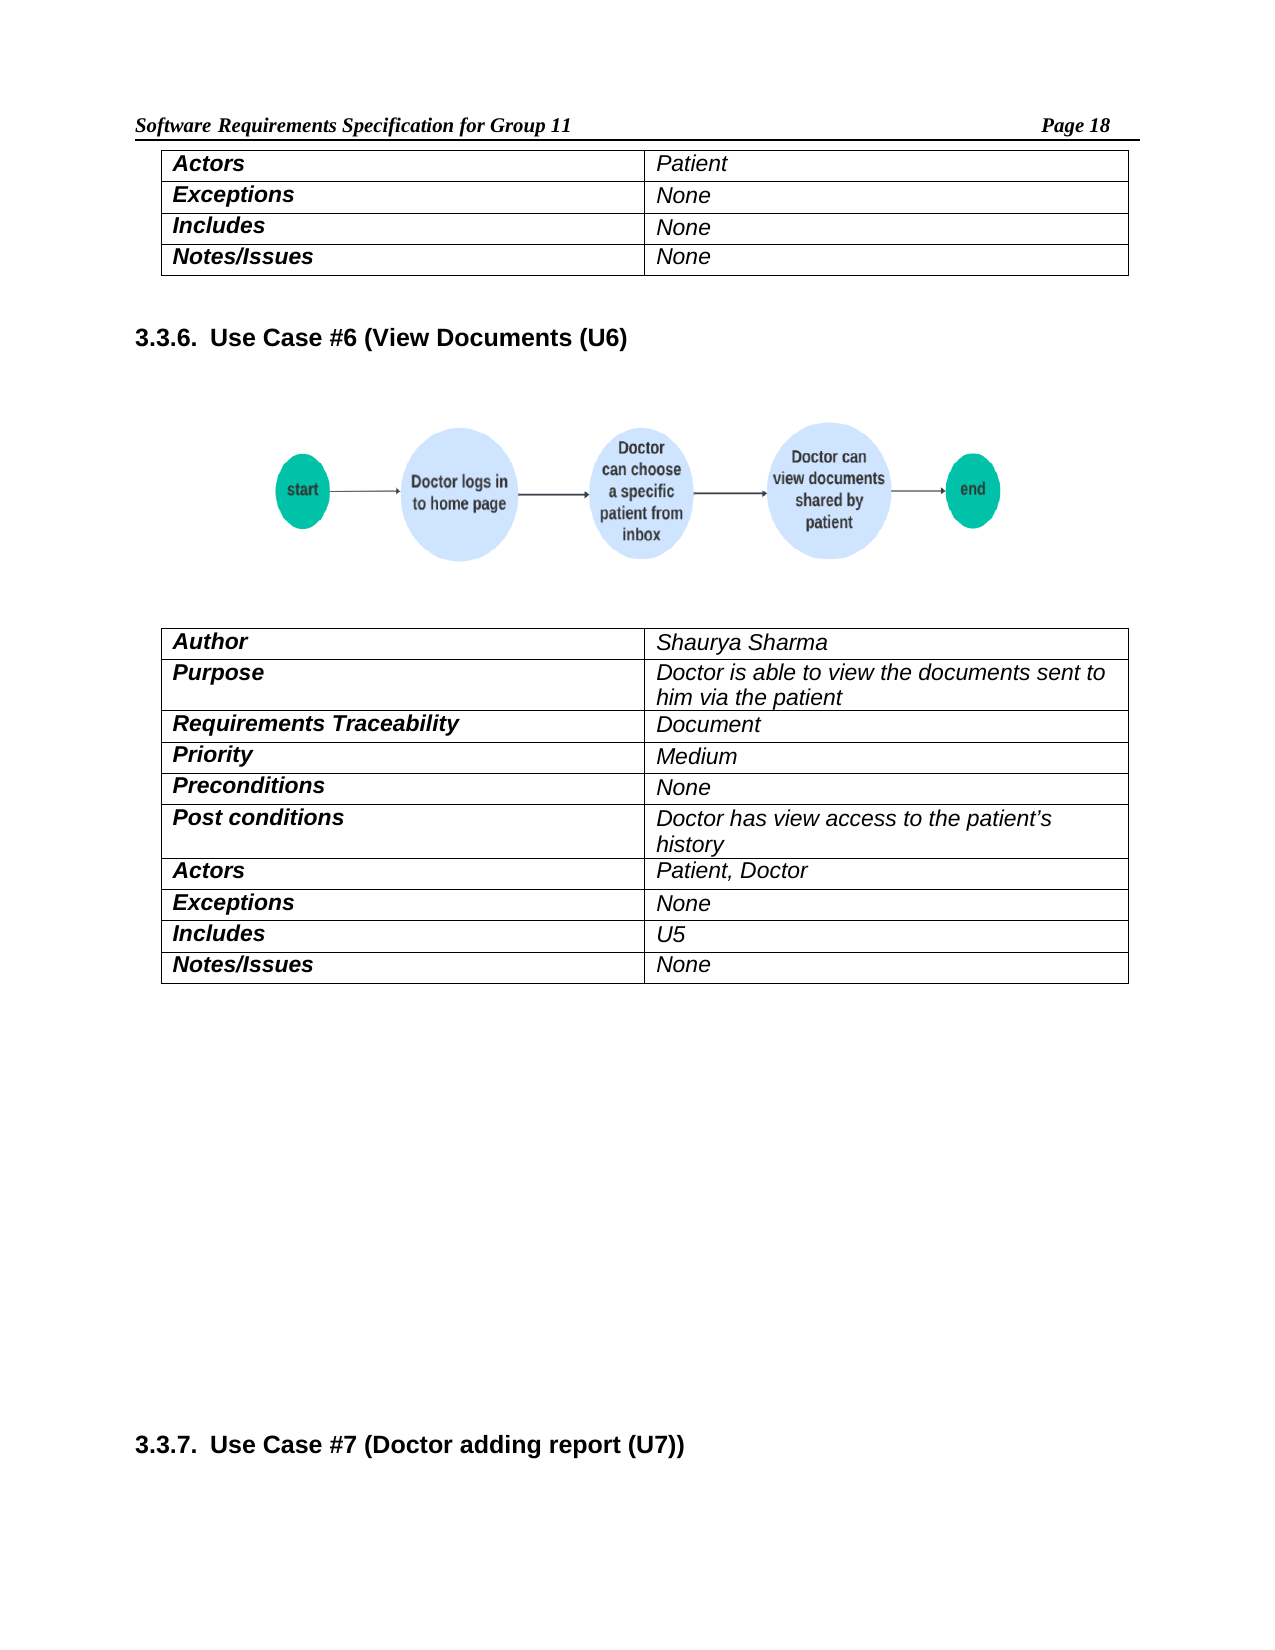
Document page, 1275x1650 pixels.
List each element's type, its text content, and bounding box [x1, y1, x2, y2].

table_cell Patient, Doctor [645, 859, 1128, 889]
table_cell Medium [645, 743, 1128, 773]
table_cell None [645, 214, 1128, 244]
table_cell Doctor is able to view the documents sent to him via the patient [645, 660, 1128, 710]
table_cell Actors [162, 151, 644, 181]
subtitle Use Case #6 (View Documents (U6) [135, 326, 1140, 351]
table_cell Exceptions [162, 890, 644, 920]
table_cell Includes [162, 921, 644, 952]
table_cell Actors [162, 859, 644, 889]
table_cell None [645, 245, 1128, 275]
picture [262, 405, 1013, 578]
subtitle Use Case #7 (Doctor adding report (U7)) [135, 1434, 1140, 1459]
table_header Shaurya Sharma [645, 629, 1128, 659]
table_cell None [645, 953, 1128, 983]
table_cell U5 [645, 921, 1128, 952]
table_cell None [645, 774, 1128, 804]
table_cell Priority [162, 743, 644, 773]
table_cell None [645, 182, 1128, 212]
table_cell None [645, 890, 1128, 920]
table_cell Exceptions [162, 182, 644, 212]
table_header Author [162, 629, 644, 659]
table_cell Notes/Issues [162, 953, 644, 983]
table_cell Patient [645, 151, 1128, 181]
table_cell Document [645, 711, 1128, 742]
table_cell Post conditions [162, 805, 644, 858]
table_cell Doctor has view access to the patient’s history [645, 805, 1128, 858]
table_cell Requirements Traceability [162, 711, 644, 742]
table_cell Preconditions [162, 774, 644, 804]
table_cell Purpose [162, 660, 644, 710]
table_cell Notes/Issues [162, 245, 644, 275]
table_cell Includes [162, 214, 644, 244]
